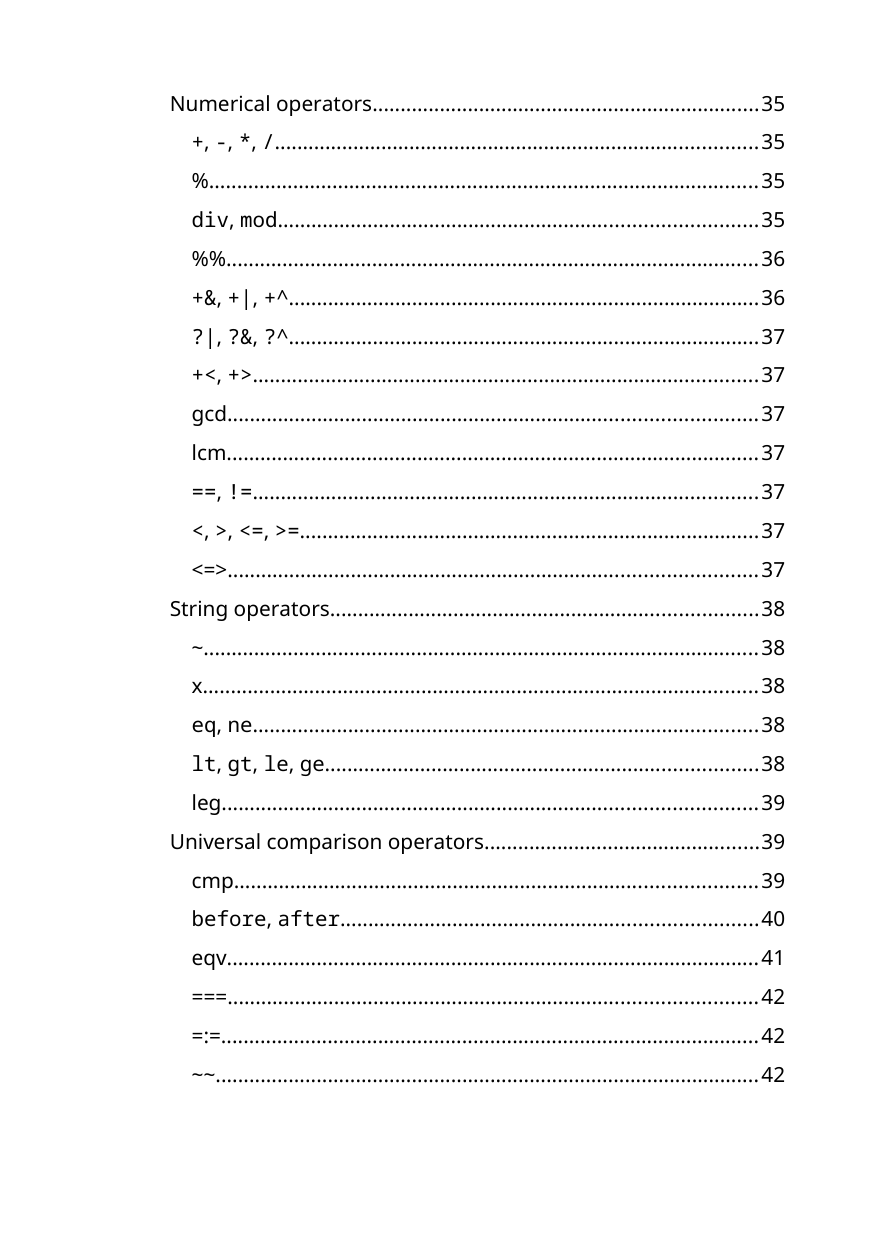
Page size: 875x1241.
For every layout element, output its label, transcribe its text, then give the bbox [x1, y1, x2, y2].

text Universal comparison operators 39 [169, 827, 785, 855]
text leg 39 [191, 788, 785, 816]
text Numerical operators 35 [169, 89, 785, 117]
text before, after 40 [191, 904, 785, 933]
text +<, +> 37 [191, 361, 785, 389]
text lcm 37 [191, 438, 785, 467]
text +&, +|, +^ 36 [191, 283, 785, 311]
text div, mod 35 [191, 205, 785, 234]
text % 35 [191, 166, 785, 195]
text x 38 [191, 671, 785, 700]
text lt, gt, le, ge 38 [191, 749, 785, 778]
text <, >, <=, >= 37 [191, 516, 785, 544]
text ~ 38 [191, 633, 785, 661]
text eq, ne 38 [191, 710, 785, 739]
text =:= 42 [191, 1021, 785, 1049]
text ==, != 37 [191, 477, 785, 506]
text +, -, *, / 35 [191, 127, 785, 156]
text String operators 38 [169, 594, 785, 622]
text <=> 37 [191, 555, 785, 583]
text cmp 39 [191, 866, 785, 894]
text gcd 37 [191, 399, 785, 428]
text %% 36 [191, 244, 785, 272]
text eqv 41 [191, 943, 785, 972]
text === 42 [191, 982, 785, 1011]
text ~~ 42 [191, 1060, 785, 1088]
text ?|, ?&, ?^ 37 [191, 322, 785, 350]
